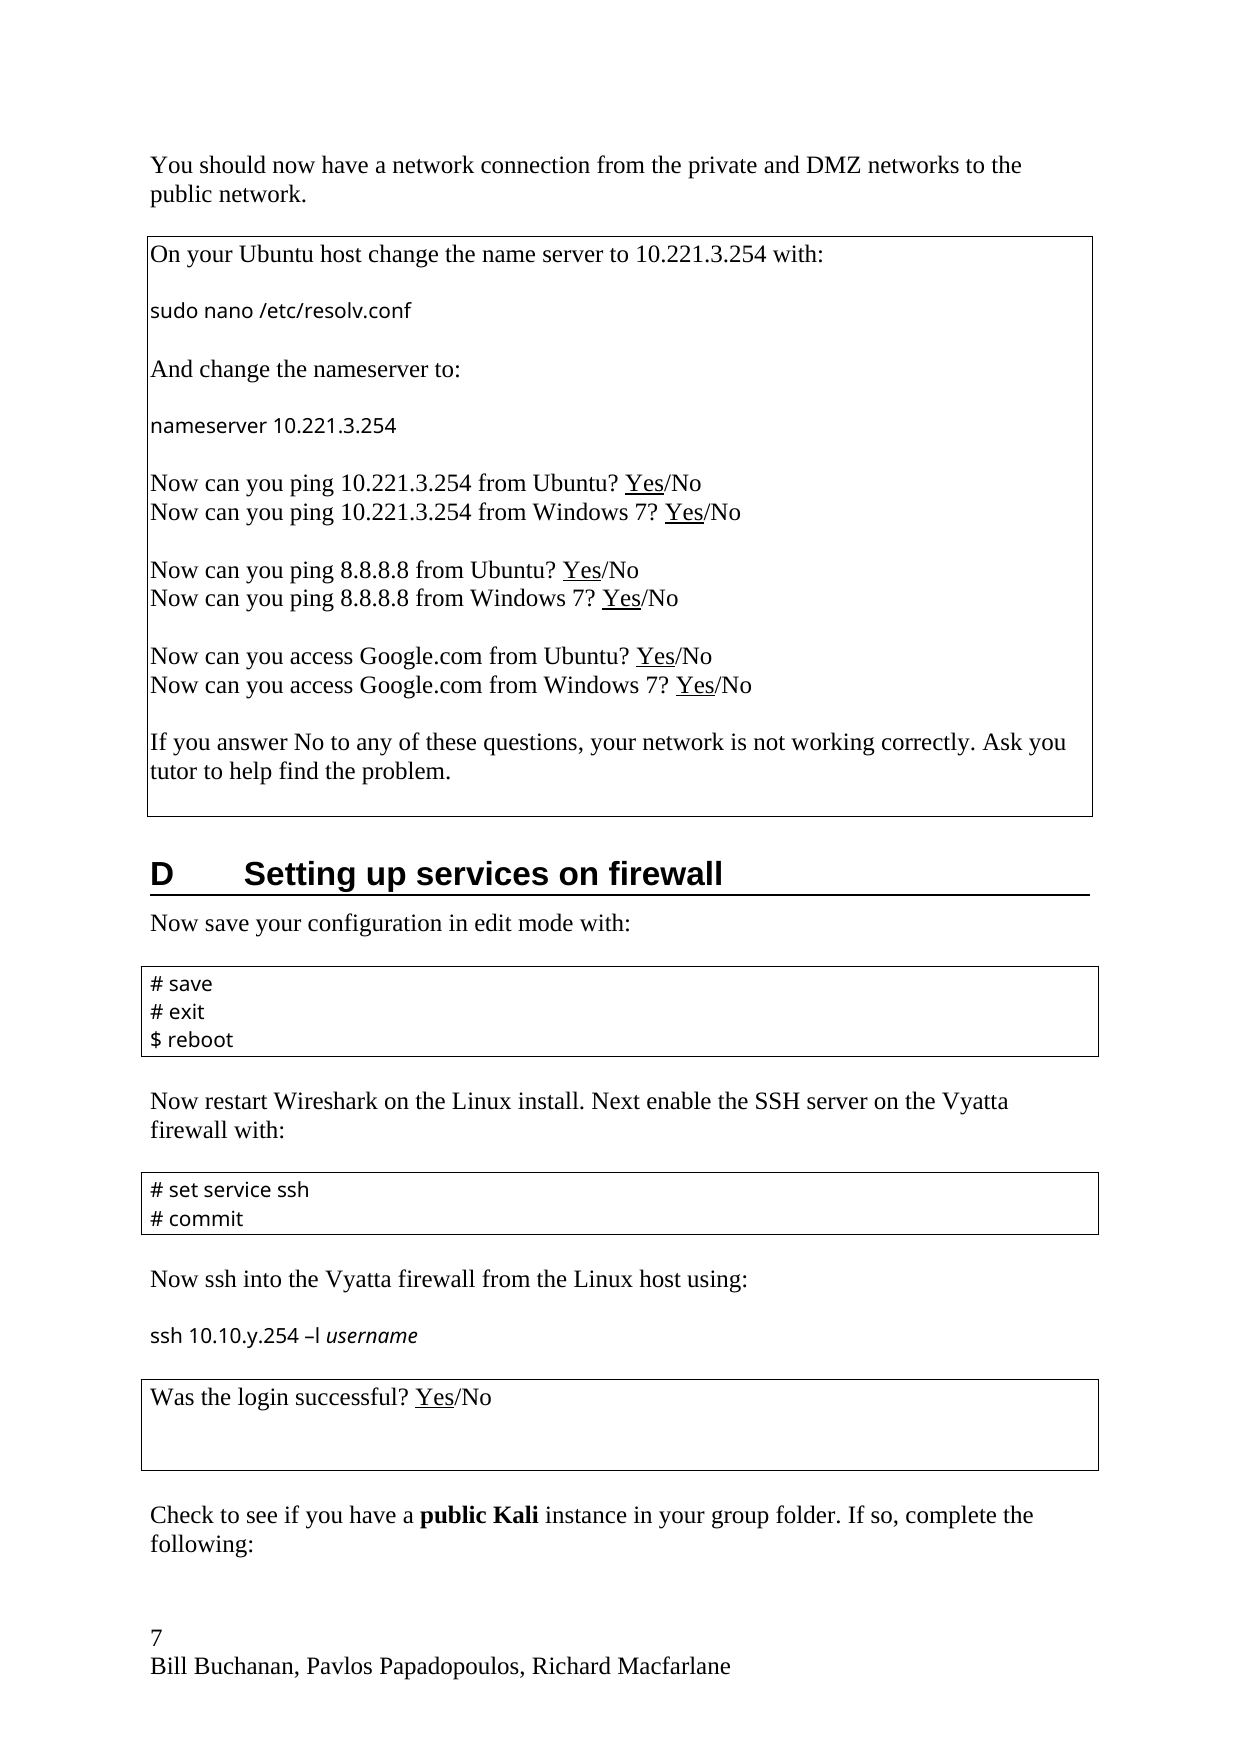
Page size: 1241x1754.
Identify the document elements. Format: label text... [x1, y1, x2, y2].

text Now can you access Google.com from Windows 7? Yes/No [150, 670, 1090, 698]
text # commit [142, 1201, 1098, 1234]
text nameserver 10.221.3.254 [150, 411, 1090, 440]
text Now save your configuration in edit mode with: [150, 908, 1090, 937]
text You should now have a network connection from the private and DMZ networks to the public network. [150, 150, 1090, 207]
text Now ssh into the Vyatta firewall from the Linux host using: [150, 1264, 1090, 1293]
text # set service ssh [142, 1173, 1098, 1201]
text On your Ubuntu host change the name server to 10.221.3.254 with: [148, 237, 1092, 268]
text $ reboot [142, 1022, 1098, 1056]
text Now can you ping 8.8.8.8 from Windows 7? Yes/No [150, 583, 1090, 612]
text And change the nameserver to: [150, 354, 1090, 382]
text Was the login successful? Yes/No [142, 1380, 1098, 1411]
text Now restart Wireshark on the Linux install. Next enable the SSH server on the Vyatta firewall with: [150, 1086, 1090, 1143]
text ssh 10.10.y.254 –l username [150, 1322, 1090, 1350]
text sudo nano /etc/resolv.conf [150, 297, 1090, 325]
text If you answer No to any of these questions, your network is not working correctly. Ask you tutor to help find the problem. [150, 727, 1090, 785]
text Check to see if you have a public Kali instance in your group folder. If so, complete the following: [150, 1500, 1090, 1557]
text # exit [150, 997, 1090, 1022]
text Now can you ping 10.221.3.254 from Ubuntu? Yes/No [150, 468, 1090, 497]
text # save [142, 967, 1098, 997]
text Now can you ping 8.8.8.8 from Ubuntu? Yes/No [150, 555, 1090, 583]
subtitle D Setting up services on firewall [150, 854, 1090, 894]
text Now can you ping 10.221.3.254 from Windows 7? Yes/No [150, 497, 1090, 526]
text Now can you access Google.com from Ubuntu? Yes/No [150, 641, 1090, 670]
